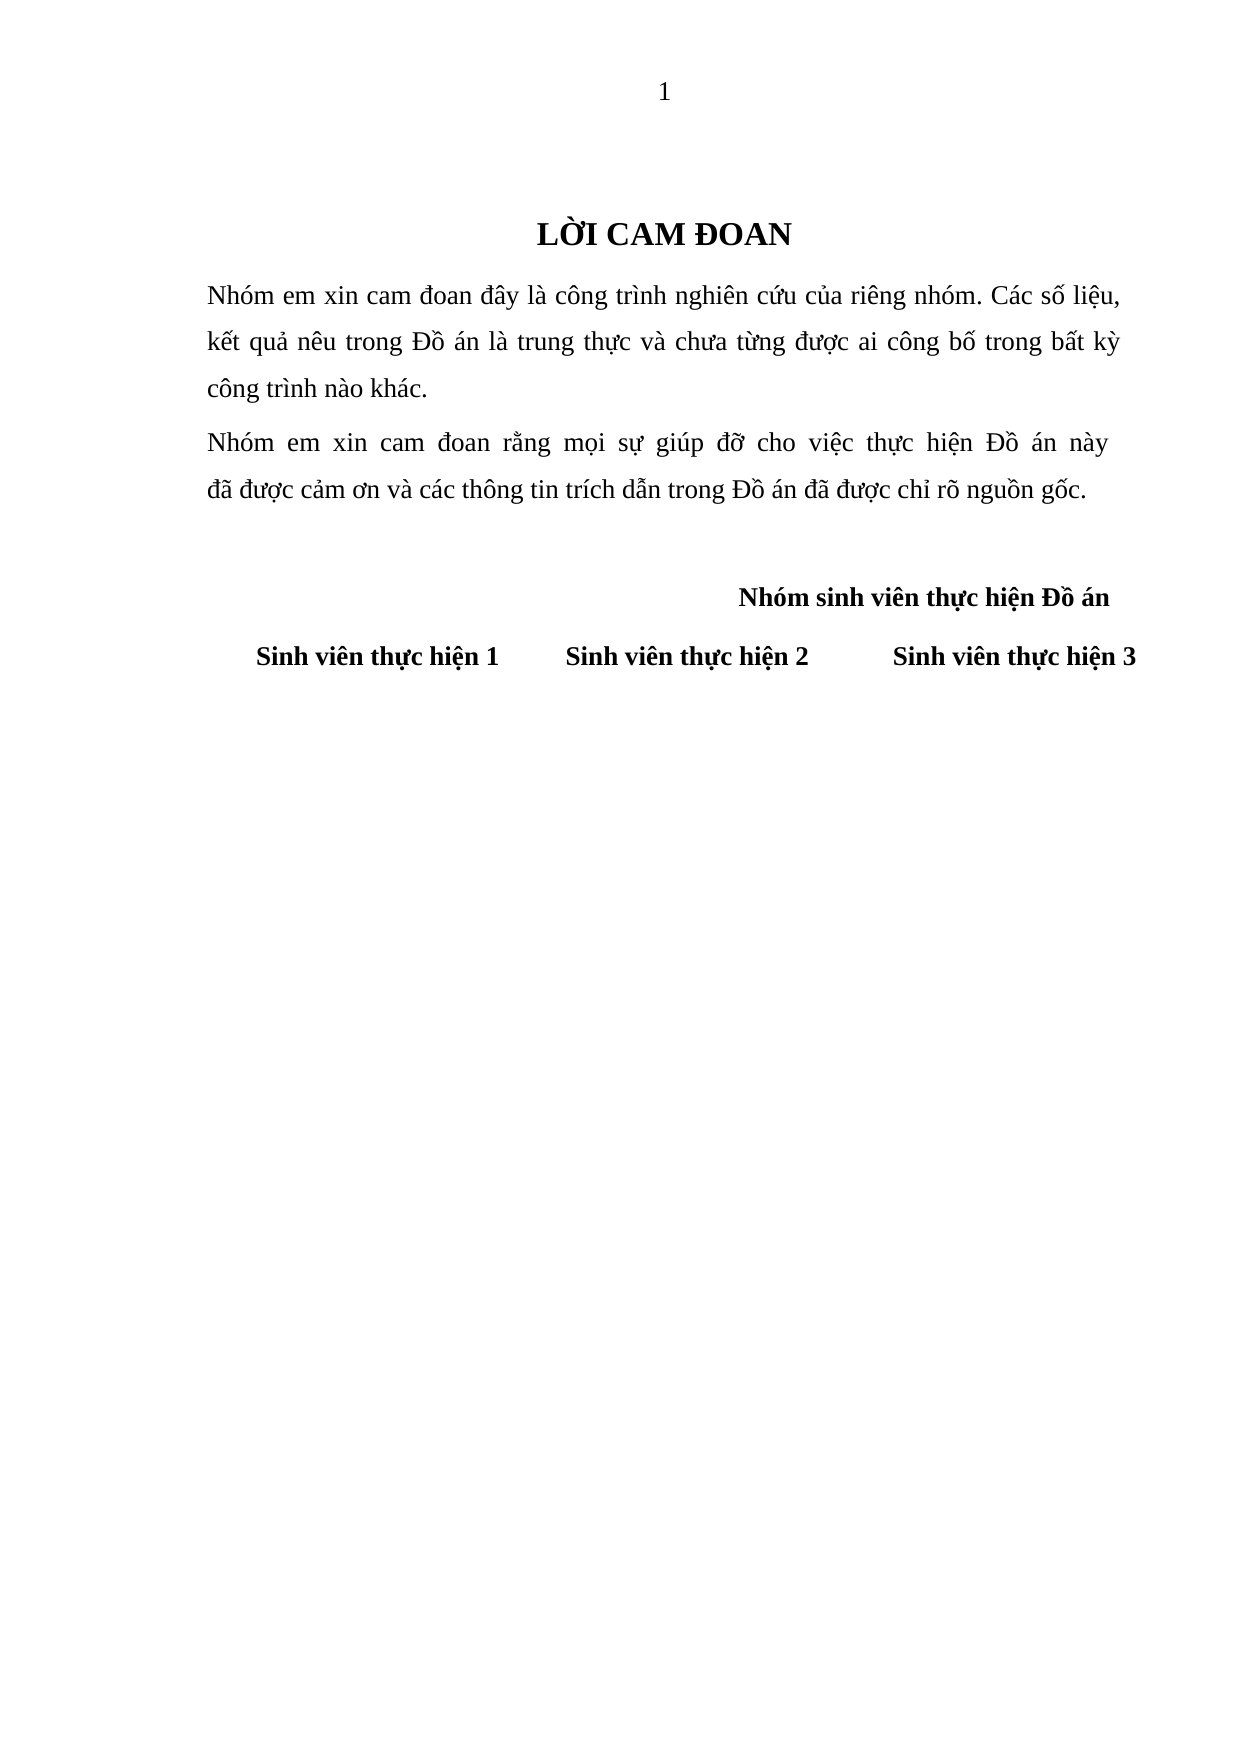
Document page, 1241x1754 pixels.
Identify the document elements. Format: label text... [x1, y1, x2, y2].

text Nhóm em xin cam đoan rằng mọi sự giúp đỡ cho việc thực hiện Đồ án này đã được cảm ơn và các thông tin trích dẫn trong Đồ án đã được chỉ rõ nguồn gốc. [207, 426, 1122, 504]
subtitle LỜI CAM ĐOAN [207, 214, 1122, 252]
text Nhóm sinh viên thực hiện Đồ án [207, 581, 1122, 612]
text Nhóm em xin cam đoan đây là công trình nghiên cứu của riêng nhóm. Các số liệu, kết quả nêu trong Đồ án là trung thực và chưa từng được ai công bố trong bất kỳ công trình nào khác. [207, 279, 1122, 403]
table_header Sinh viên thực hiện 3 [863, 634, 1191, 827]
table_header Sinh viên thực hiện 1 [235, 634, 544, 827]
table_header Sinh viên thực hiện 2 [544, 634, 863, 827]
